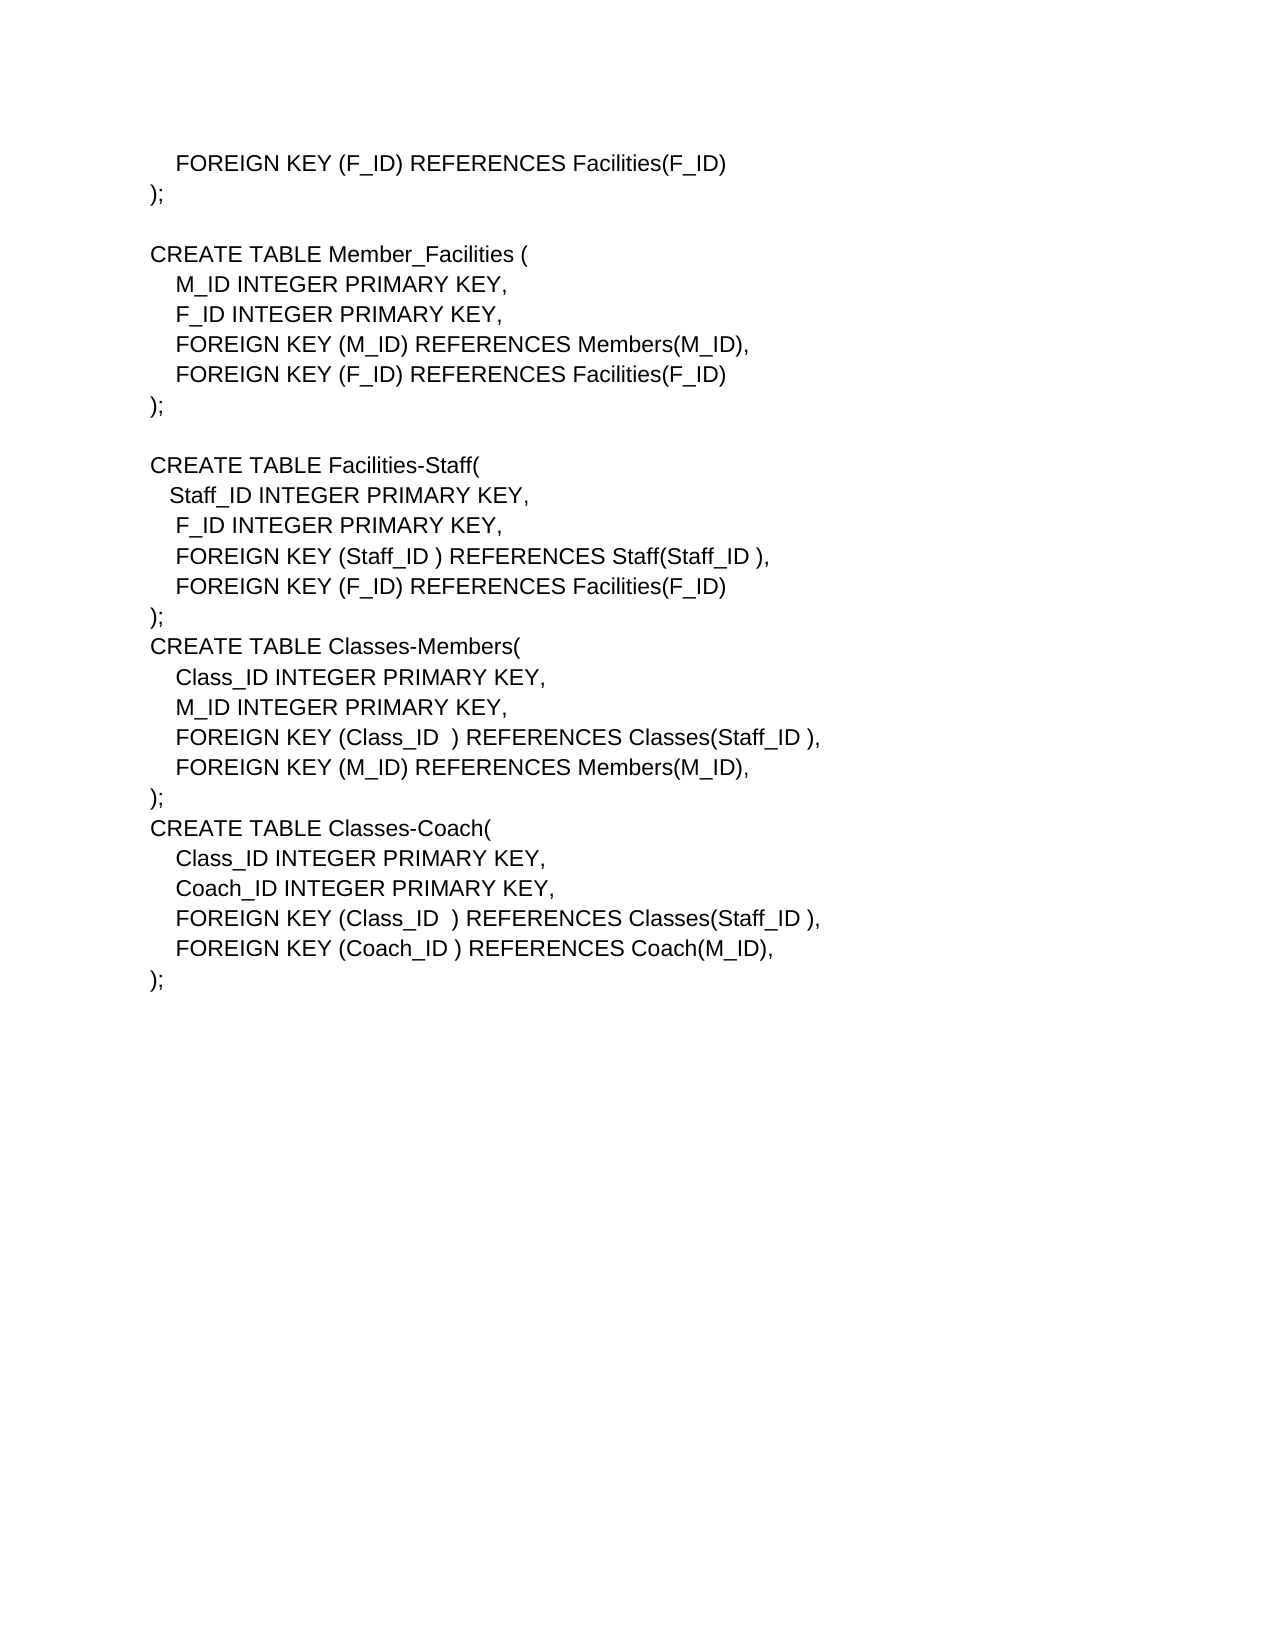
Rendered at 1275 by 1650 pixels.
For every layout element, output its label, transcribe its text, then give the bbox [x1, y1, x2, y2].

text ); [150, 180, 1125, 207]
text Class_ID INTEGER PRIMARY KEY, [150, 663, 1125, 690]
text FOREIGN KEY (F_ID) REFERENCES Facilities(F_ID) [150, 361, 1125, 388]
text Staff_ID INTEGER PRIMARY KEY, [150, 482, 1125, 509]
text CREATE TABLE Classes-Members( [150, 633, 1125, 660]
text M_ID INTEGER PRIMARY KEY, [150, 271, 1125, 297]
text CREATE TABLE Member_Facilities ( [150, 241, 1125, 267]
text Coach_ID INTEGER PRIMARY KEY, [150, 875, 1125, 901]
text ); [150, 966, 1125, 992]
text M_ID INTEGER PRIMARY KEY, [150, 694, 1125, 720]
text FOREIGN KEY (Coach_ID ) REFERENCES Coach(M_ID), [150, 935, 1125, 962]
text FOREIGN KEY (Class_ID ) REFERENCES Classes(Staff_ID ), [150, 905, 1125, 932]
text FOREIGN KEY (Class_ID ) REFERENCES Classes(Staff_ID ), [150, 724, 1125, 750]
text Class_ID INTEGER PRIMARY KEY, [150, 845, 1125, 871]
text ); [150, 603, 1125, 629]
text ); [150, 784, 1125, 811]
text F_ID INTEGER PRIMARY KEY, [150, 301, 1125, 327]
text CREATE TABLE Facilities-Staff( [150, 452, 1125, 478]
text ); [150, 392, 1125, 418]
text FOREIGN KEY (Staff_ID ) REFERENCES Staff(Staff_ID ), [150, 543, 1125, 569]
text F_ID INTEGER PRIMARY KEY, [150, 512, 1125, 539]
text FOREIGN KEY (M_ID) REFERENCES Members(M_ID), [150, 754, 1125, 781]
text FOREIGN KEY (F_ID) REFERENCES Facilities(F_ID) [150, 573, 1125, 599]
text FOREIGN KEY (F_ID) REFERENCES Facilities(F_ID) [150, 150, 1125, 176]
text CREATE TABLE Classes-Coach( [150, 814, 1125, 841]
text FOREIGN KEY (M_ID) REFERENCES Members(M_ID), [150, 331, 1125, 358]
